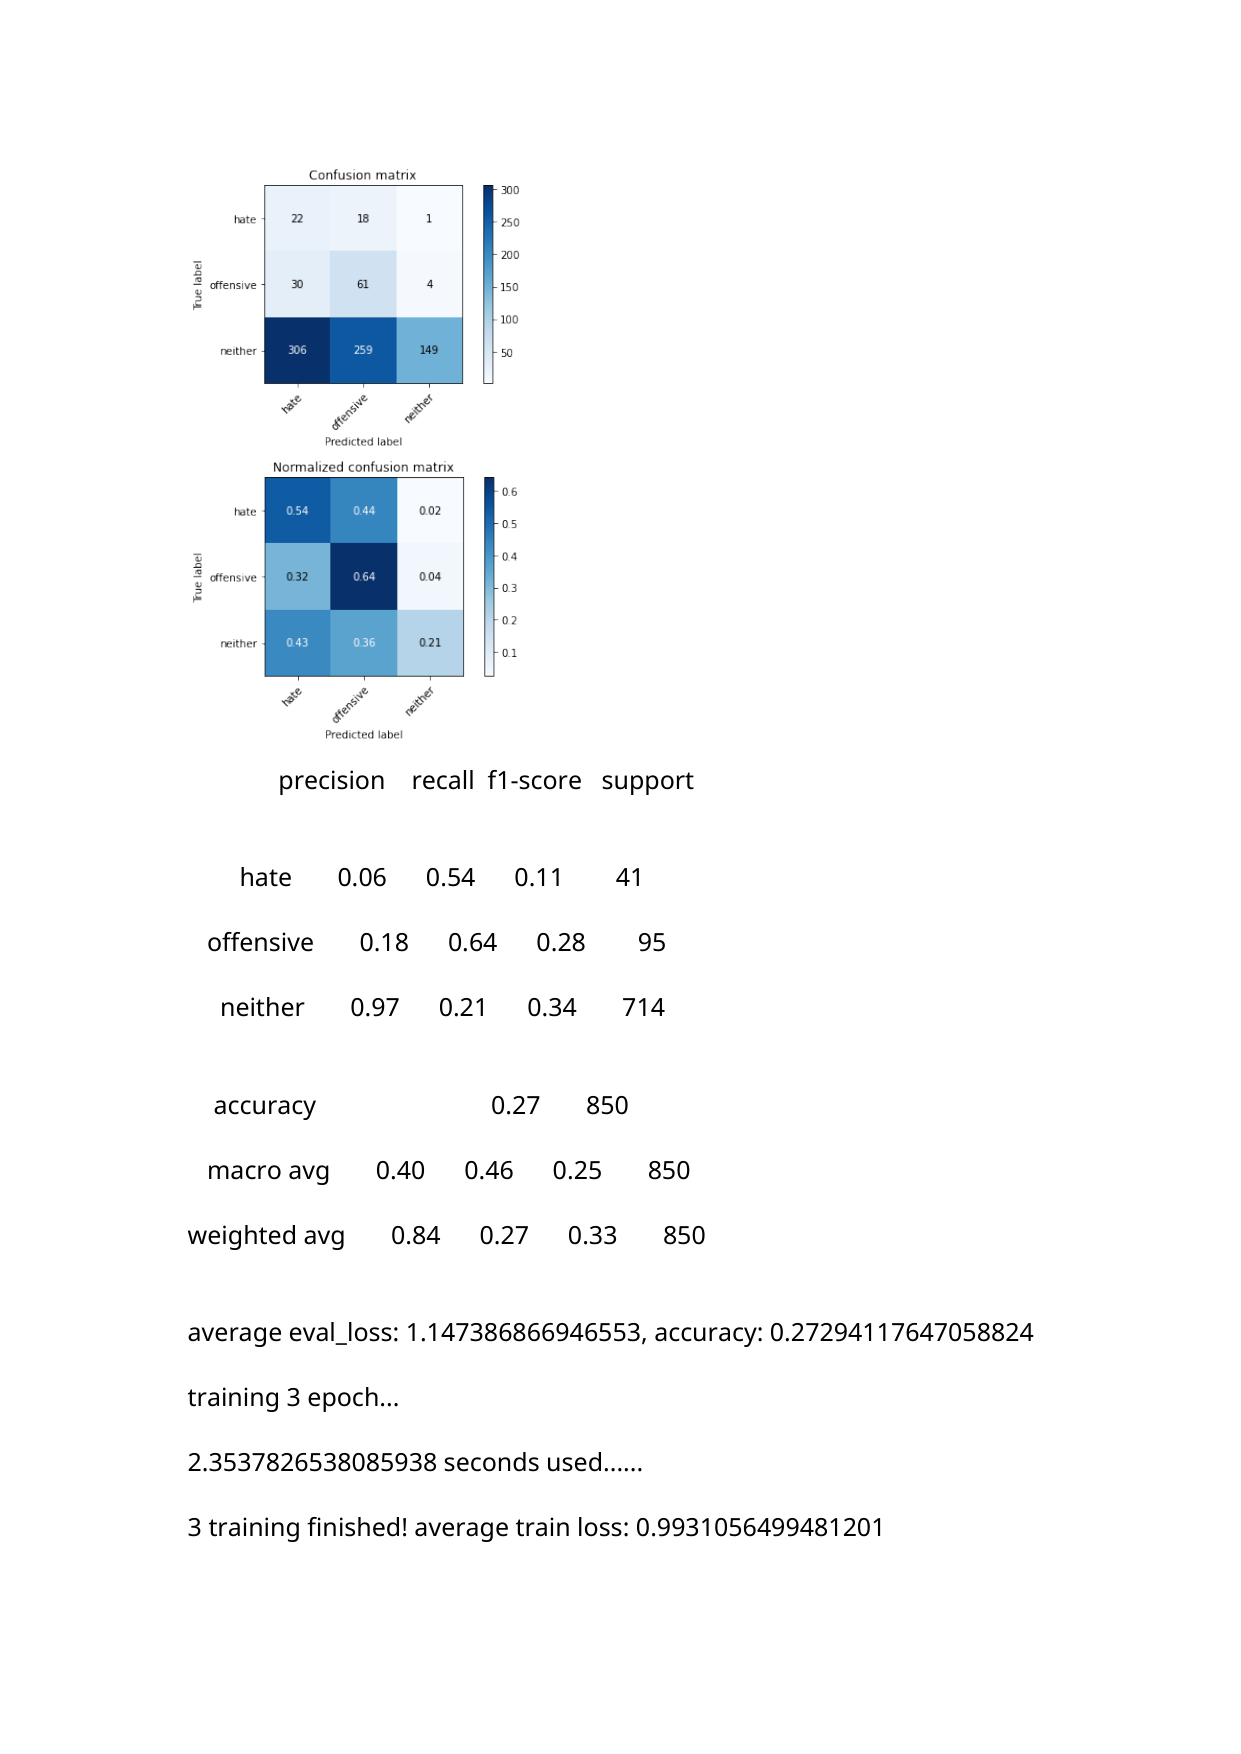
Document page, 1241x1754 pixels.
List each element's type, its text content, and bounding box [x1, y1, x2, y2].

text offensive 0.18 0.64 0.28 95 [187, 909, 1053, 974]
picture [187, 455, 525, 747]
text training 3 epoch... [187, 1364, 1053, 1429]
text weighted avg 0.84 0.27 0.33 850 [187, 1202, 1053, 1267]
text macro avg 0.40 0.46 0.25 850 [187, 1137, 1053, 1202]
text 3 training finished! average train loss: 0.9931056499481201 [187, 1494, 1053, 1559]
text average eval_loss: 1.147386866946553, accuracy: 0.27294117647058824 [187, 1299, 1053, 1364]
picture [187, 162, 527, 454]
text accuracy 0.27 850 [187, 1072, 1053, 1137]
text precision recall f1-score support [187, 747, 1053, 812]
text neither 0.97 0.21 0.34 714 [187, 974, 1053, 1039]
text 2.3537826538085938 seconds used...... [187, 1429, 1053, 1494]
text hate 0.06 0.54 0.11 41 [187, 844, 1053, 909]
